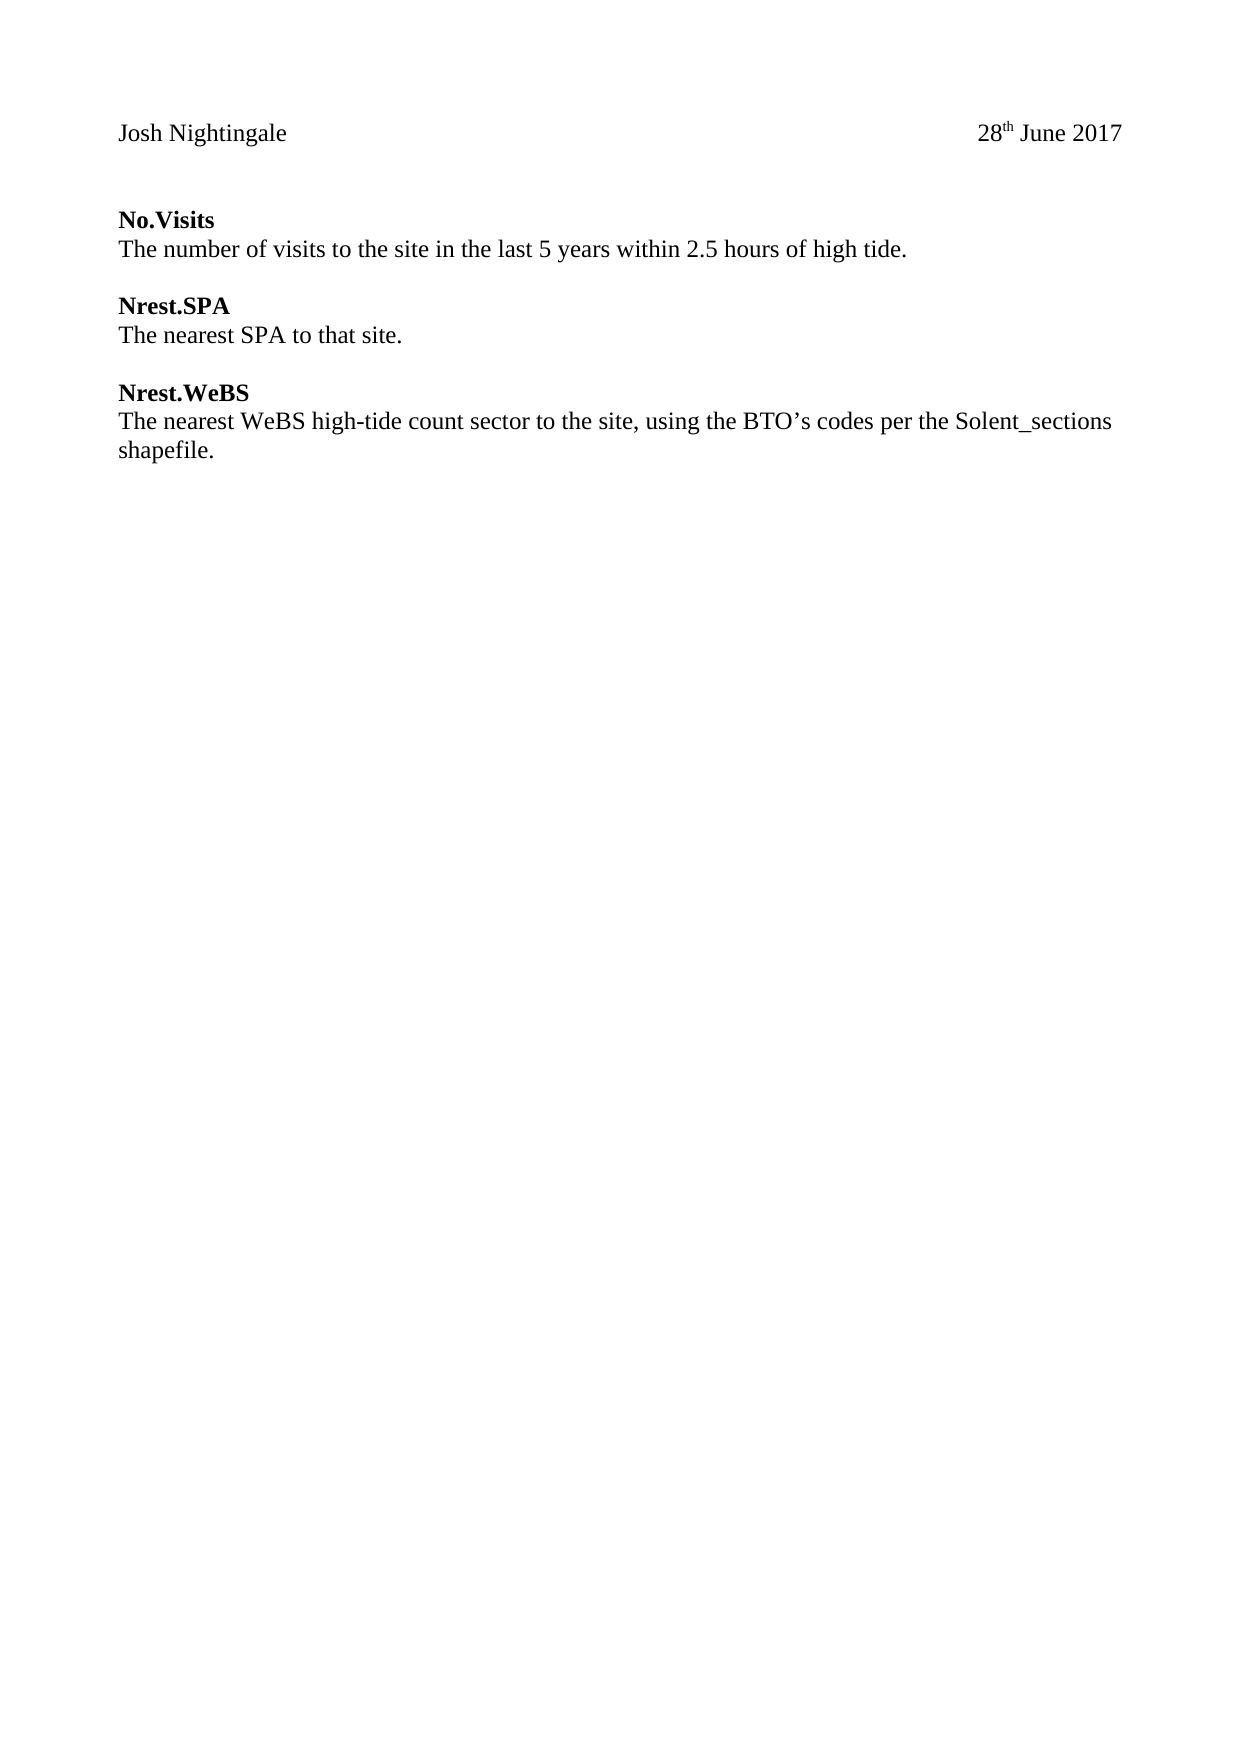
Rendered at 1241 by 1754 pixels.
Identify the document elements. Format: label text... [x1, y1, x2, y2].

text The nearest SPA to that site. [118, 320, 1122, 349]
text Nrest.WeBS [118, 378, 1122, 406]
text The nearest WeBS high-tide count sector to the site, using the BTO’s codes per the Solent_sections shapefile. [118, 406, 1122, 464]
text Nrest.SPA [118, 291, 1122, 320]
text No.Visits [118, 205, 1122, 234]
text The number of visits to the site in the last 5 years within 2.5 hours of high tide. [118, 234, 1122, 263]
